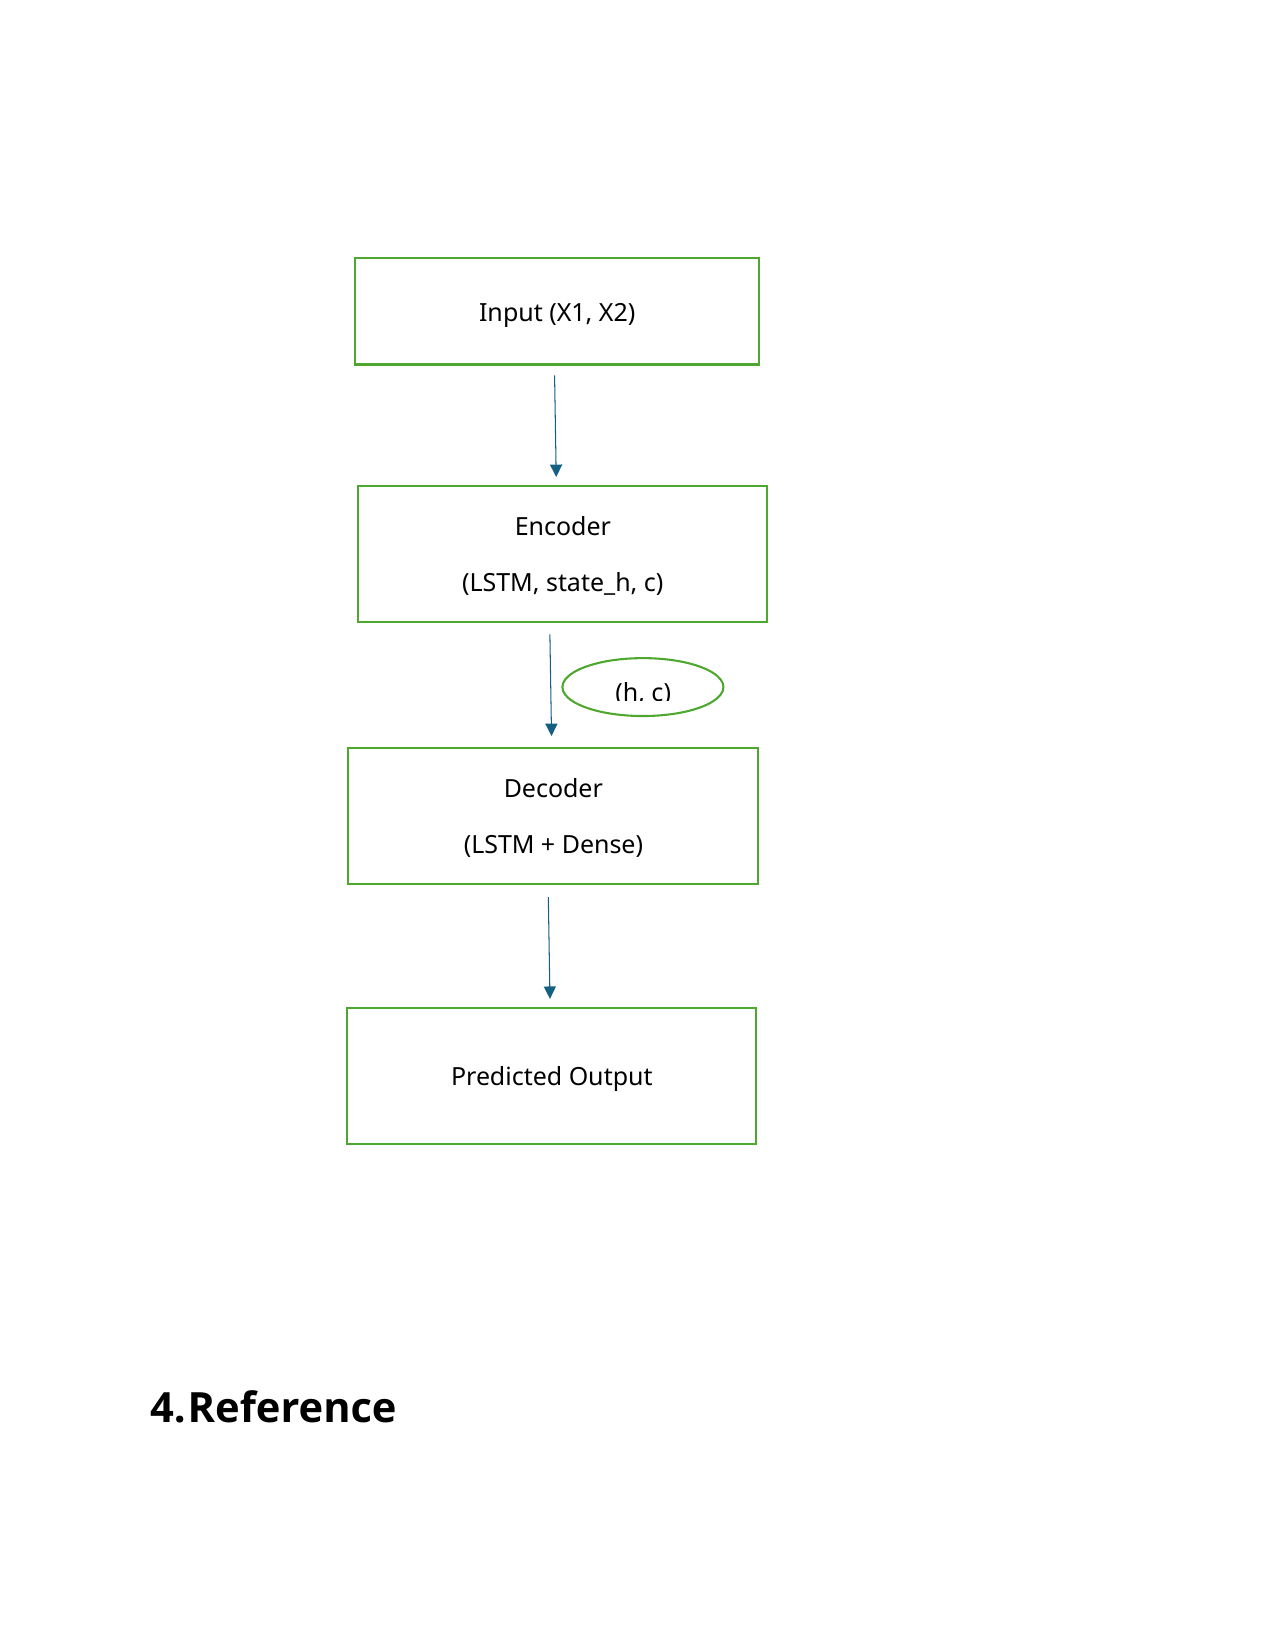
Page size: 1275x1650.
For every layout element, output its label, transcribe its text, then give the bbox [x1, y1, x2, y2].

list Reference [150, 1378, 1125, 1435]
